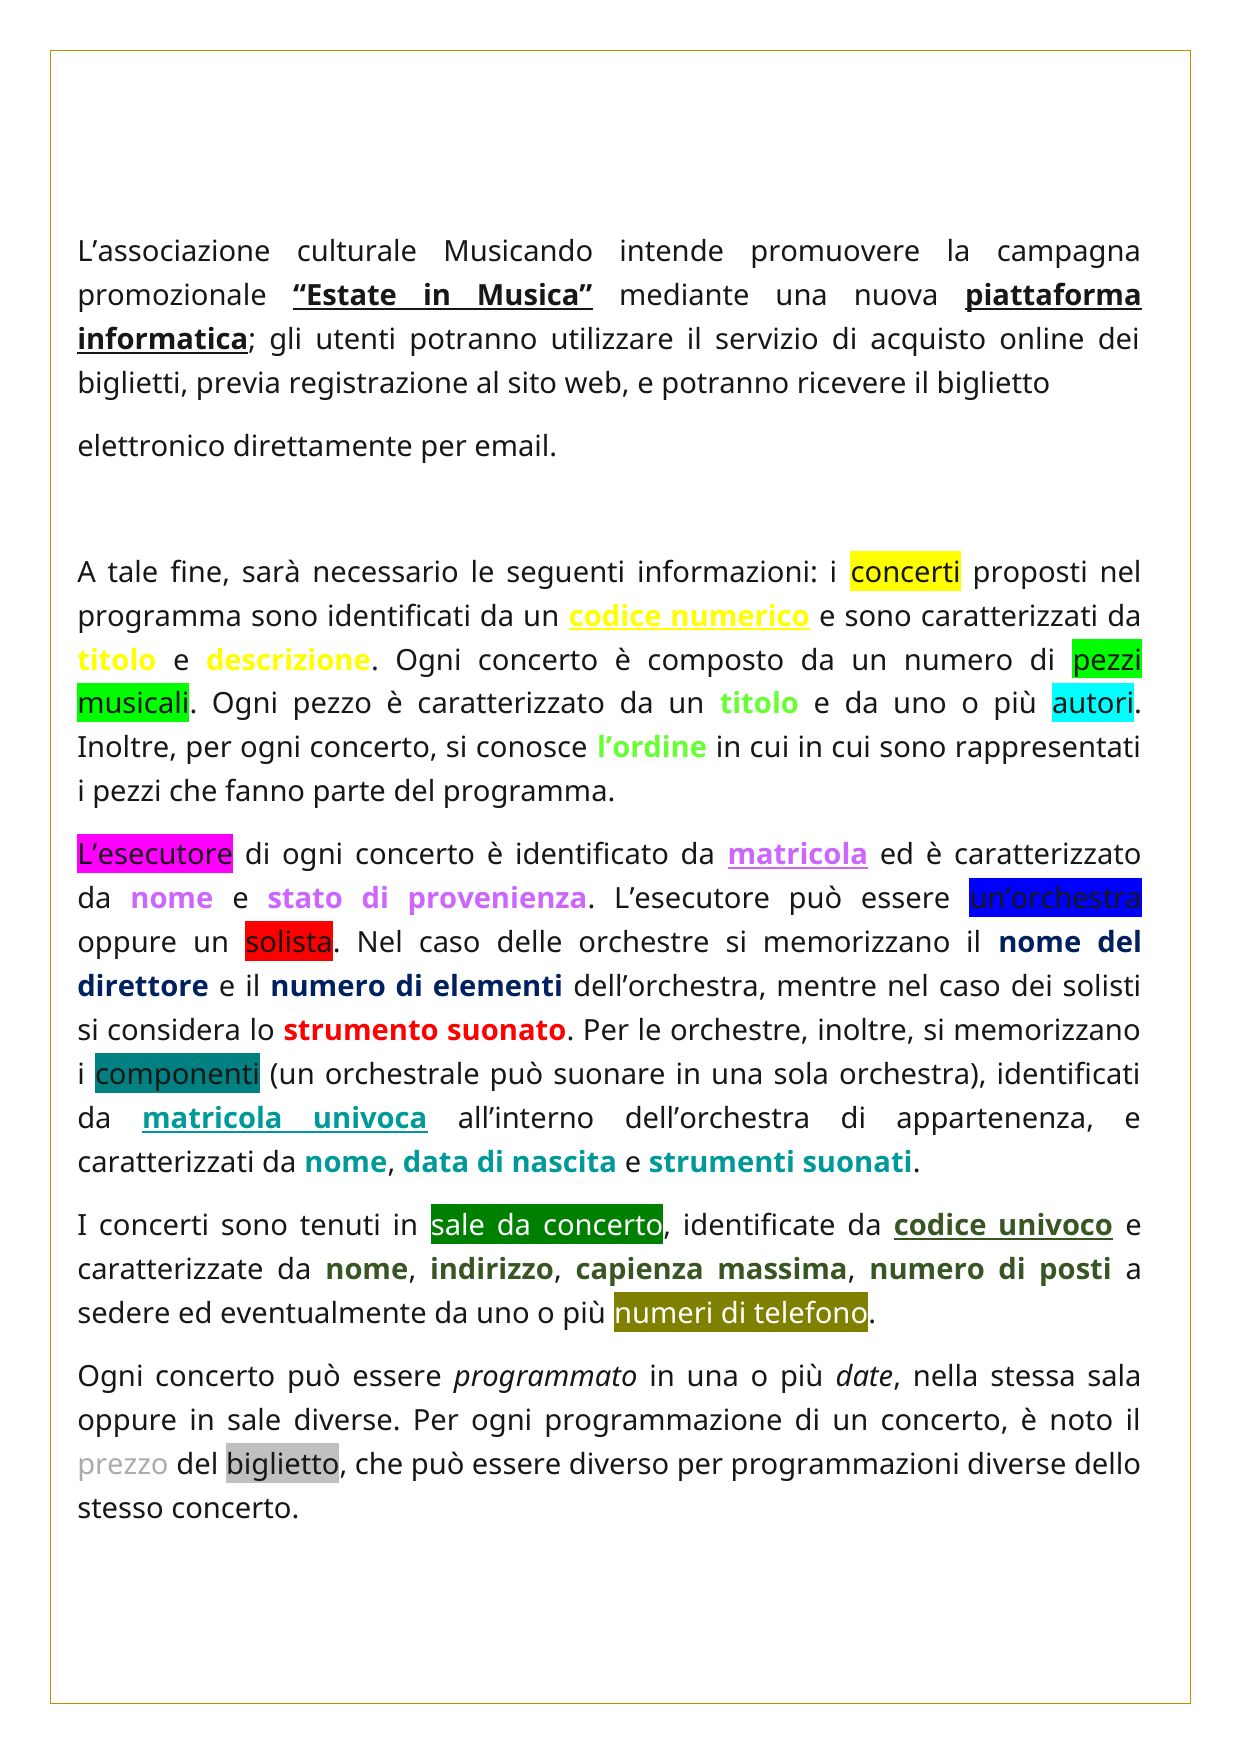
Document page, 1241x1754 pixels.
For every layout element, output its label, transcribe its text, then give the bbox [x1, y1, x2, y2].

text Ogni concerto può essere programmato in una o più date, nella stessa sala oppure in sale diverse. Per ogni programmazione di un concerto, è noto il prezzo del biglietto, che può essere diverso per programmazioni diverse dello stesso concerto. [77, 1355, 1142, 1527]
text I concerti sono tenuti in sale da concerto, identificate da codice univoco e caratterizzate da nome, indirizzo, capienza massima, numero di posti a sedere ed eventualmente da uno o più numeri di telefono. [77, 1204, 1142, 1332]
text elettronico direttamente per email. [77, 425, 1142, 465]
text A tale fine, sarà necessario le seguenti informazioni: i concerti proposti nel programma sono identificati da un codice numerico e sono caratterizzati da titolo e descrizione. Ogni concerto è composto da un numero di pezzi musicali. Ogni pezzo è caratterizzato da un titolo e da uno o più autori. Inoltre, per ogni concerto, si conosce l’ordine in cui in cui sono rappresentati i pezzi che fanno parte del programma. [77, 551, 1142, 810]
text L’esecutore di ogni concerto è identificato da matricola ed è caratterizzato da nome e stato di provenienza. L’esecutore può essere un’orchestra oppure un solista. Nel caso delle orchestre si memorizzano il nome del direttore e il numero di elementi dell’orchestra, mentre nel caso dei solisti si considera lo strumento suonato. Per le orchestre, inoltre, si memorizzano i componenti (un orchestrale può suonare in una sola orchestra), identificati da matricola univoca all’interno dell’orchestra di appartenenza, e caratterizzati da nome, data di nascita e strumenti suonati. [77, 833, 1142, 1181]
text L’associazione culturale Musicando intende promuovere la campagna promozionale “Estate in Musica” mediante una nuova piattaforma informatica; gli utenti potranno utilizzare il servizio di acquisto online dei biglietti, previa registrazione al sito web, e potranno ricevere il biglietto [77, 230, 1142, 402]
